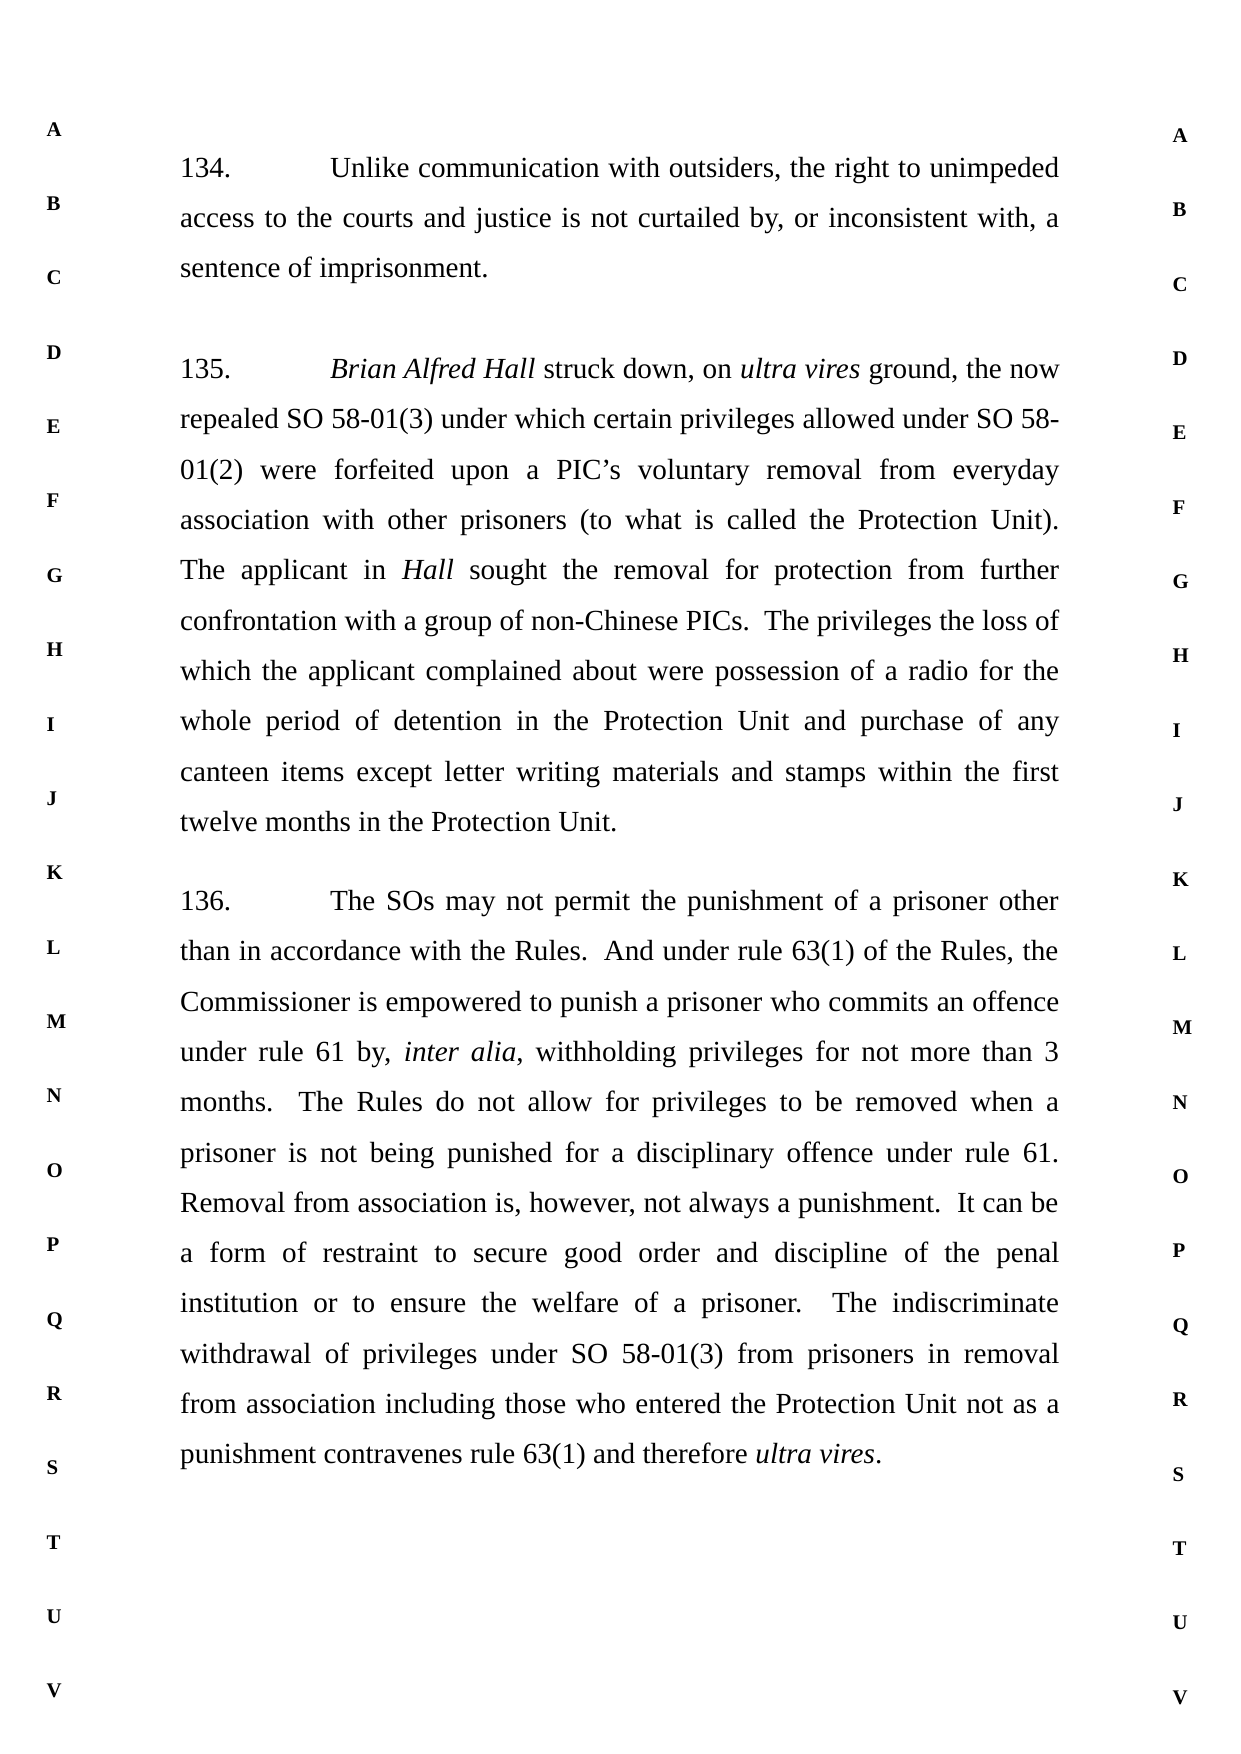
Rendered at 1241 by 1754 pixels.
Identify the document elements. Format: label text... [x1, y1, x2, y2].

list The SOs may not permit the punishment of a prisoner other than in accordance with the Rules. And under rule 63(1) of the Rules, the Commissioner is empowered to punish a prisoner who commits an offence under rule 61 by, inter alia, withholding privileges for not more than 3 months. The Rules do not allow for privileges to be removed when a prisoner is not being punished for a disciplinary offence under rule 61. Removal from association is, however, not always a punishment. It can be a form of restraint to secure good order and discipline of the penal institution or to ensure the welfare of a prisoner. The indiscriminate withdrawal of privileges under SO 58-01(3) from prisoners in removal from association including those who entered the Protection Unit not as a punishment contravenes rule 63(1) and therefore ultra vires. [180, 883, 1060, 1470]
list Brian Alfred Hall struck down, on ultra vires ground, the now repealed SO 58-01(3) under which certain privileges allowed under SO 58-01(2) were forfeited upon a PIC’s voluntary removal from everyday association with other prisoners (to what is called the Protection Unit). The applicant in Hall sought the removal for protection from further confrontation with a group of non-Chinese PICs. The privileges the loss of which the applicant complained about were possession of a radio for the whole period of detention in the Protection Unit and purchase of any canteen items except letter writing materials and stamps within the first twelve months in the Protection Unit. [180, 351, 1060, 838]
list Unlike communication with outsiders, the right to unimpeded access to the courts and justice is not curtailed by, or inconsistent with, a sentence of imprisonment. [180, 150, 1060, 284]
